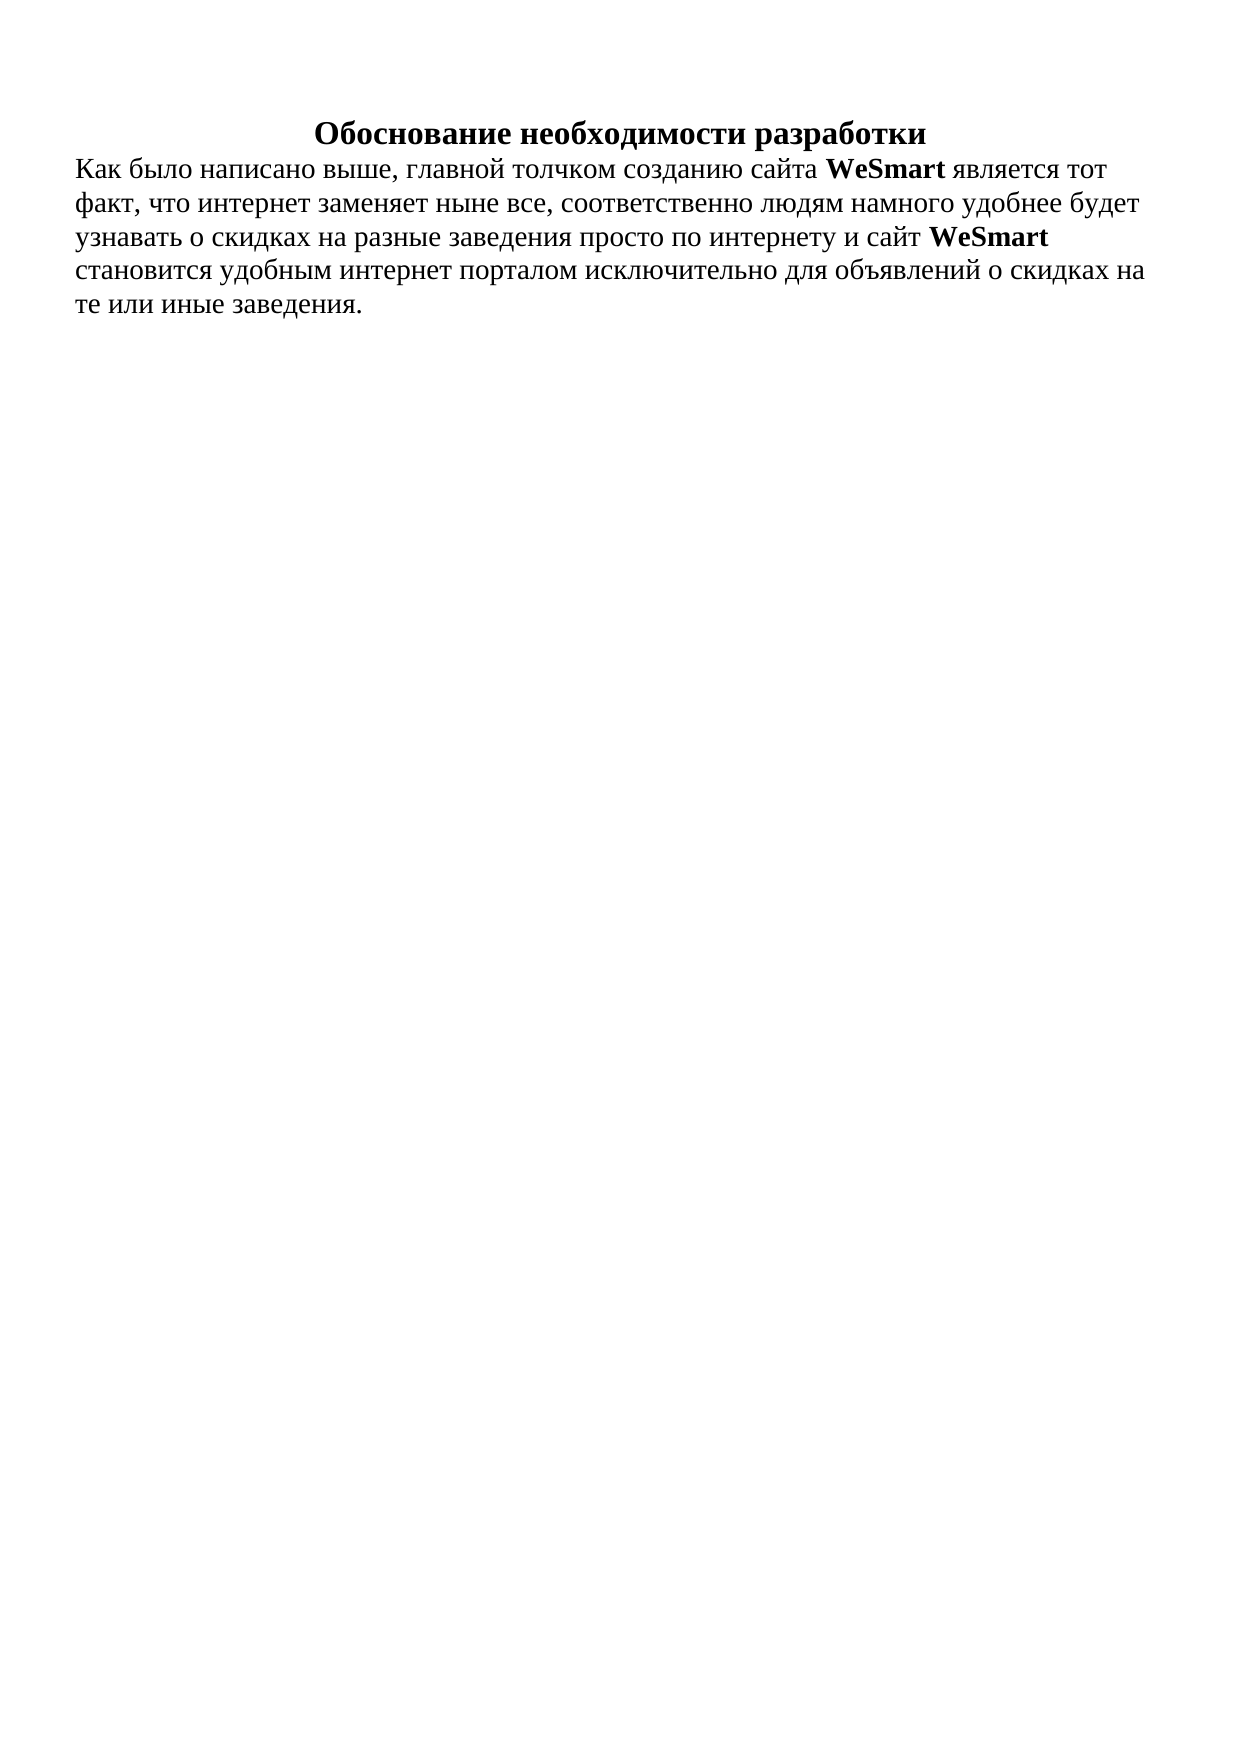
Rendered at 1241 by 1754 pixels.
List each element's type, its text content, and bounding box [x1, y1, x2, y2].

text Обоснование необходимости разработки [75, 113, 1165, 152]
text Как было написано выше, главной толчком созданию сайта WeSmart является тот факт, что интернет заменяет ныне все, соответственно людям намного удобнее будет узнавать о скидках на разные заведения просто по интернету и сайт WeSmart становится удобным интернет порталом исключительно для объявлений о скидках на те или иные заведения. [75, 152, 1165, 319]
